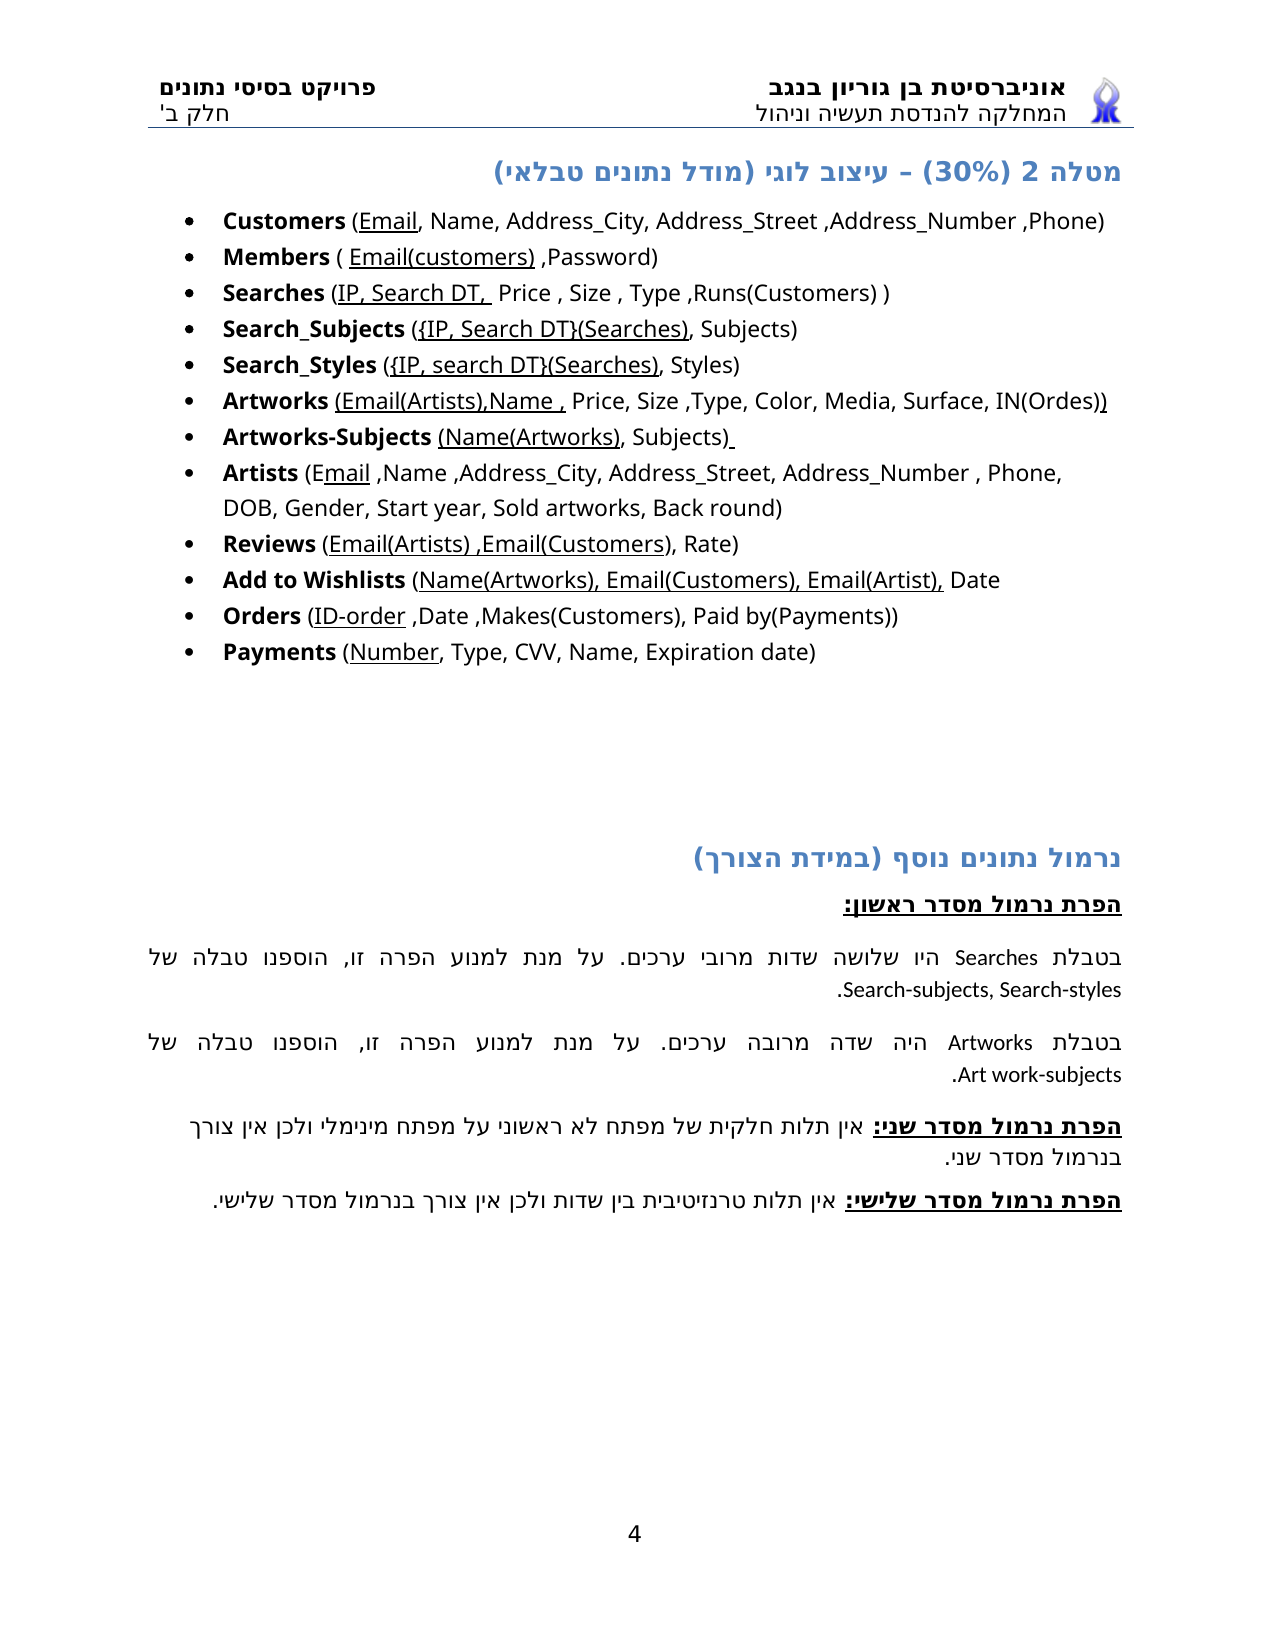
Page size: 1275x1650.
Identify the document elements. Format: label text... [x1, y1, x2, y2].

list Search_Subjects ({IP, Search DT}(Searches), Subjects) [185, 313, 1122, 344]
list Search_Styles ({IP, search DT}(Searches), Styles) [185, 349, 1122, 380]
text בטבלת Searches היו שלושה שדות מרובי ערכים. על מנת למנוע הפרה זו, הוספנו טבלה של Search-subjects, Search-styles. [148, 943, 1122, 1003]
text בטבלת Artworks היה שדה מרובה ערכים. על מנת למנוע הפרה זו, הוספנו טבלה של Art work-subjects. [148, 1028, 1122, 1088]
subtitle נרמול נתונים נוסף (במידת הצורך) [148, 843, 1122, 874]
text הפרת נרמול מסדר שלישי: אין תלות טרנזיטיבית בין שדות ולכן אין צורך בנרמול מסדר שלישי. [148, 1187, 1122, 1214]
list Add to Wishlists (Name(Artworks), Email(Customers), Email(Artist), Date [185, 564, 1122, 596]
subtitle מטלה 2 (30%) – עיצוב לוגי (מודל נתונים טבלאי) [148, 156, 1122, 188]
text הפרת נרמול מסדר שני: אין תלות חלקית של מפתח לא ראשוני על מפתח מינימלי ולכן אין צורך בנרמול מסדר שני. [148, 1113, 1122, 1171]
list Artworks (Email(Artists),Name , Price, Size ,Type, Color, Media, Surface, IN(Ordes)) [185, 384, 1122, 416]
picture [1089, 77, 1123, 124]
list Orders (ID-order ,Date ,Makes(Customers), Paid by(Payments)) [185, 600, 1122, 631]
list Reviews (Email(Artists) ,Email(Customers), Rate) [185, 528, 1122, 559]
list Searches (IP, Search DT, Price , Size , Type ,Runs(Customers) ) [185, 277, 1122, 308]
list Members ( Email(customers) ,Password) [185, 241, 1122, 272]
list Artists (Email ,Name ,Address_City, Address_Street, Address_Number , Phone, DOB, Gender, Start year, Sold artworks, Back round) [185, 456, 1122, 524]
list Payments (Number, Type, CVV, Name, Expiration date) [185, 636, 1122, 667]
list Customers (Email, Name, Address_City, Address_Street ,Address_Number ,Phone) [185, 205, 1122, 236]
text הפרת נרמול מסדר ראשון: [148, 892, 1122, 918]
list Artworks-Subjects (Name(Artworks), Subjects) [185, 421, 1122, 452]
